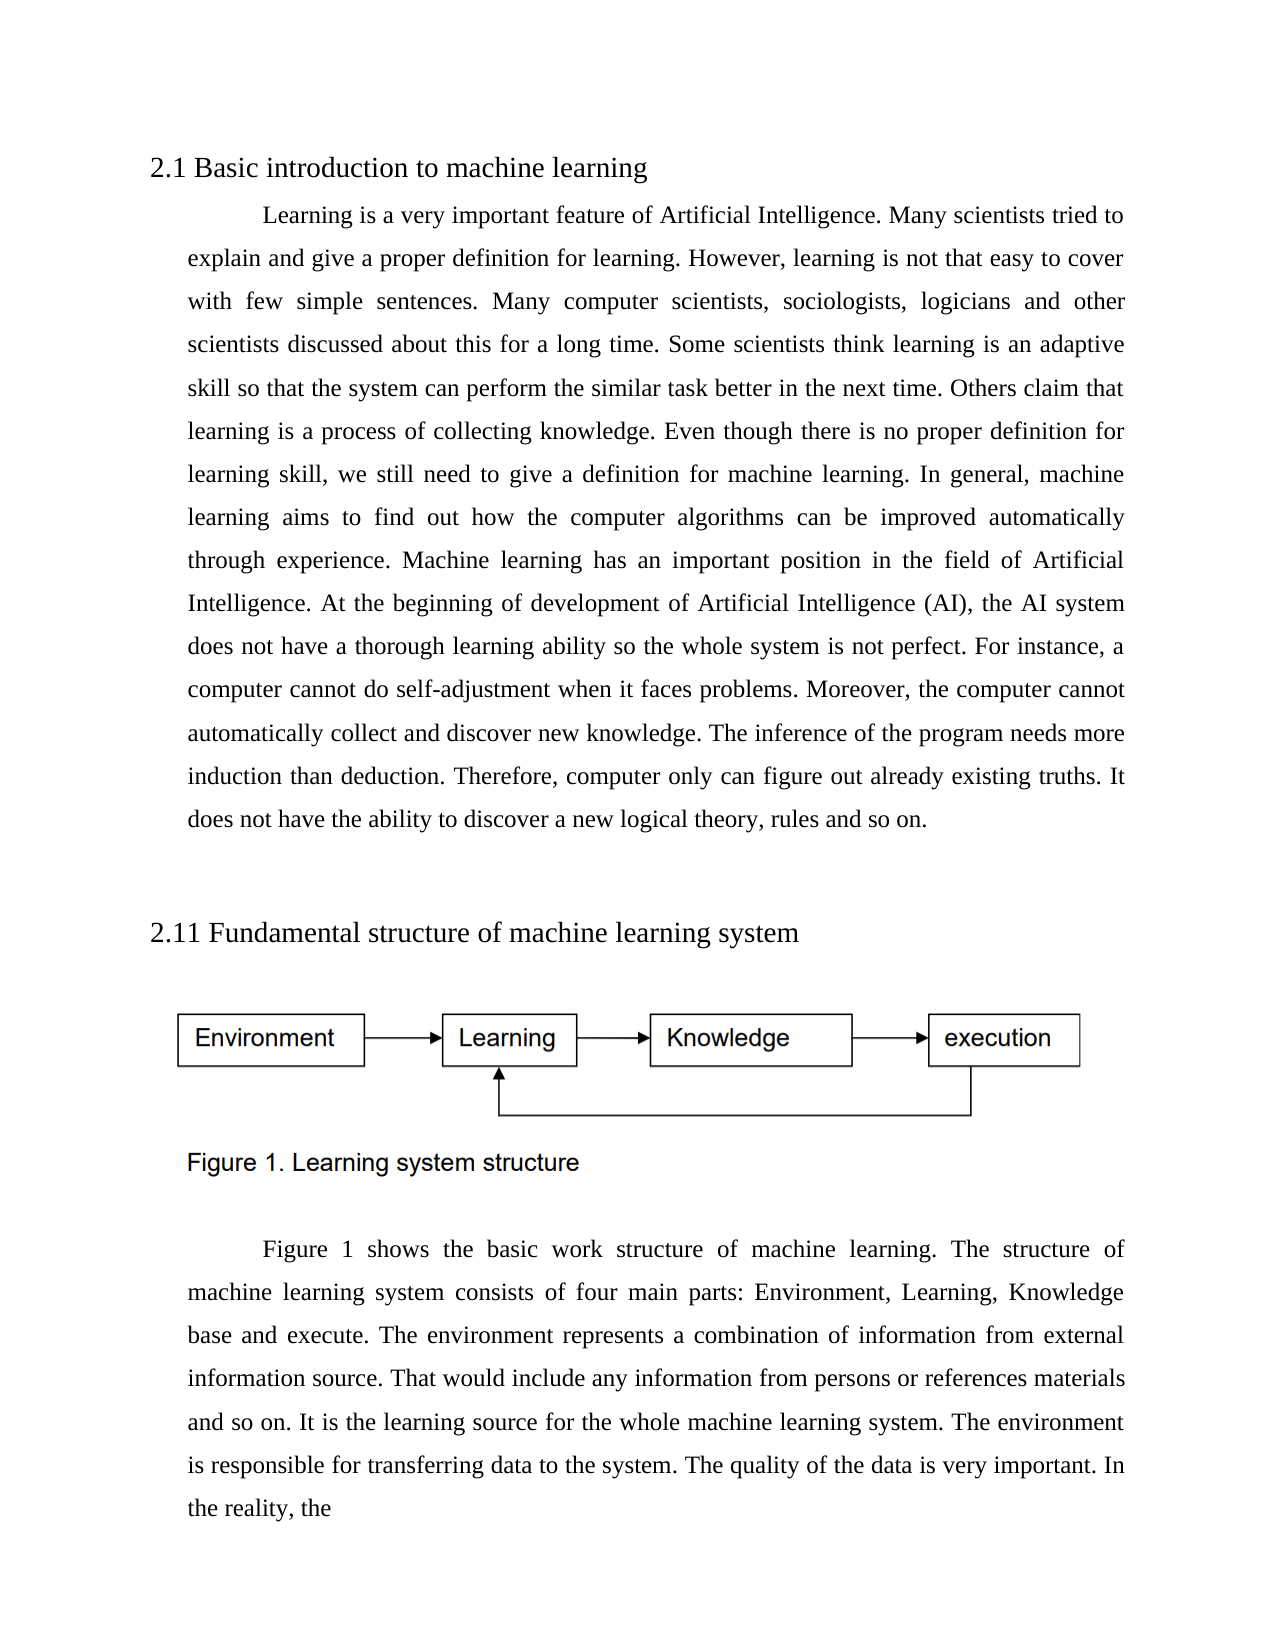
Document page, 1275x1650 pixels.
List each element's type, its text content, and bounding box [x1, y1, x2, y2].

subtitle 2.1 Basic introduction to machine learning [150, 150, 1200, 183]
picture [177, 1013, 1081, 1177]
text Figure 1 shows the basic work structure of machine learning. The structure of machine learning system consists of four main parts: Environment, Learning, Knowledge base and execute. The environment represents a combination of information from external information source. That would include any information from persons or references materials and so on. It is the learning source for the whole machine learning system. The environment is responsible for transferring data to the system. The quality of the data is very important. In the reality, the [187, 1234, 1125, 1522]
text Learning is a very important feature of Artificial Intelligence. Many scientists tried to explain and give a proper definition for learning. However, learning is not that easy to cover with few simple sentences. Many computer scientists, sociologists, logicians and other scientists discussed about this for a long time. Some scientists think learning is an adaptive skill so that the system can perform the similar task better in the next time. Others claim that learning is a process of collecting knowledge. Even though there is no proper definition for learning skill, we still need to give a definition for machine learning. In general, machine learning aims to find out how the computer algorithms can be improved automatically through experience. Machine learning has an important position in the field of Artificial Intelligence. At the beginning of development of Artificial Intelligence (AI), the AI system does not have a thorough learning ability so the whole system is not perfect. For instance, a computer cannot do self-adjustment when it faces problems. Moreover, the computer cannot automatically collect and discover new knowledge. The inference of the program needs more induction than deduction. Therefore, computer only can figure out already existing truths. It does not have the ability to discover a new logical theory, rules and so on. [187, 200, 1125, 833]
subtitle 2.11 Fundamental structure of machine learning system [150, 915, 1200, 949]
